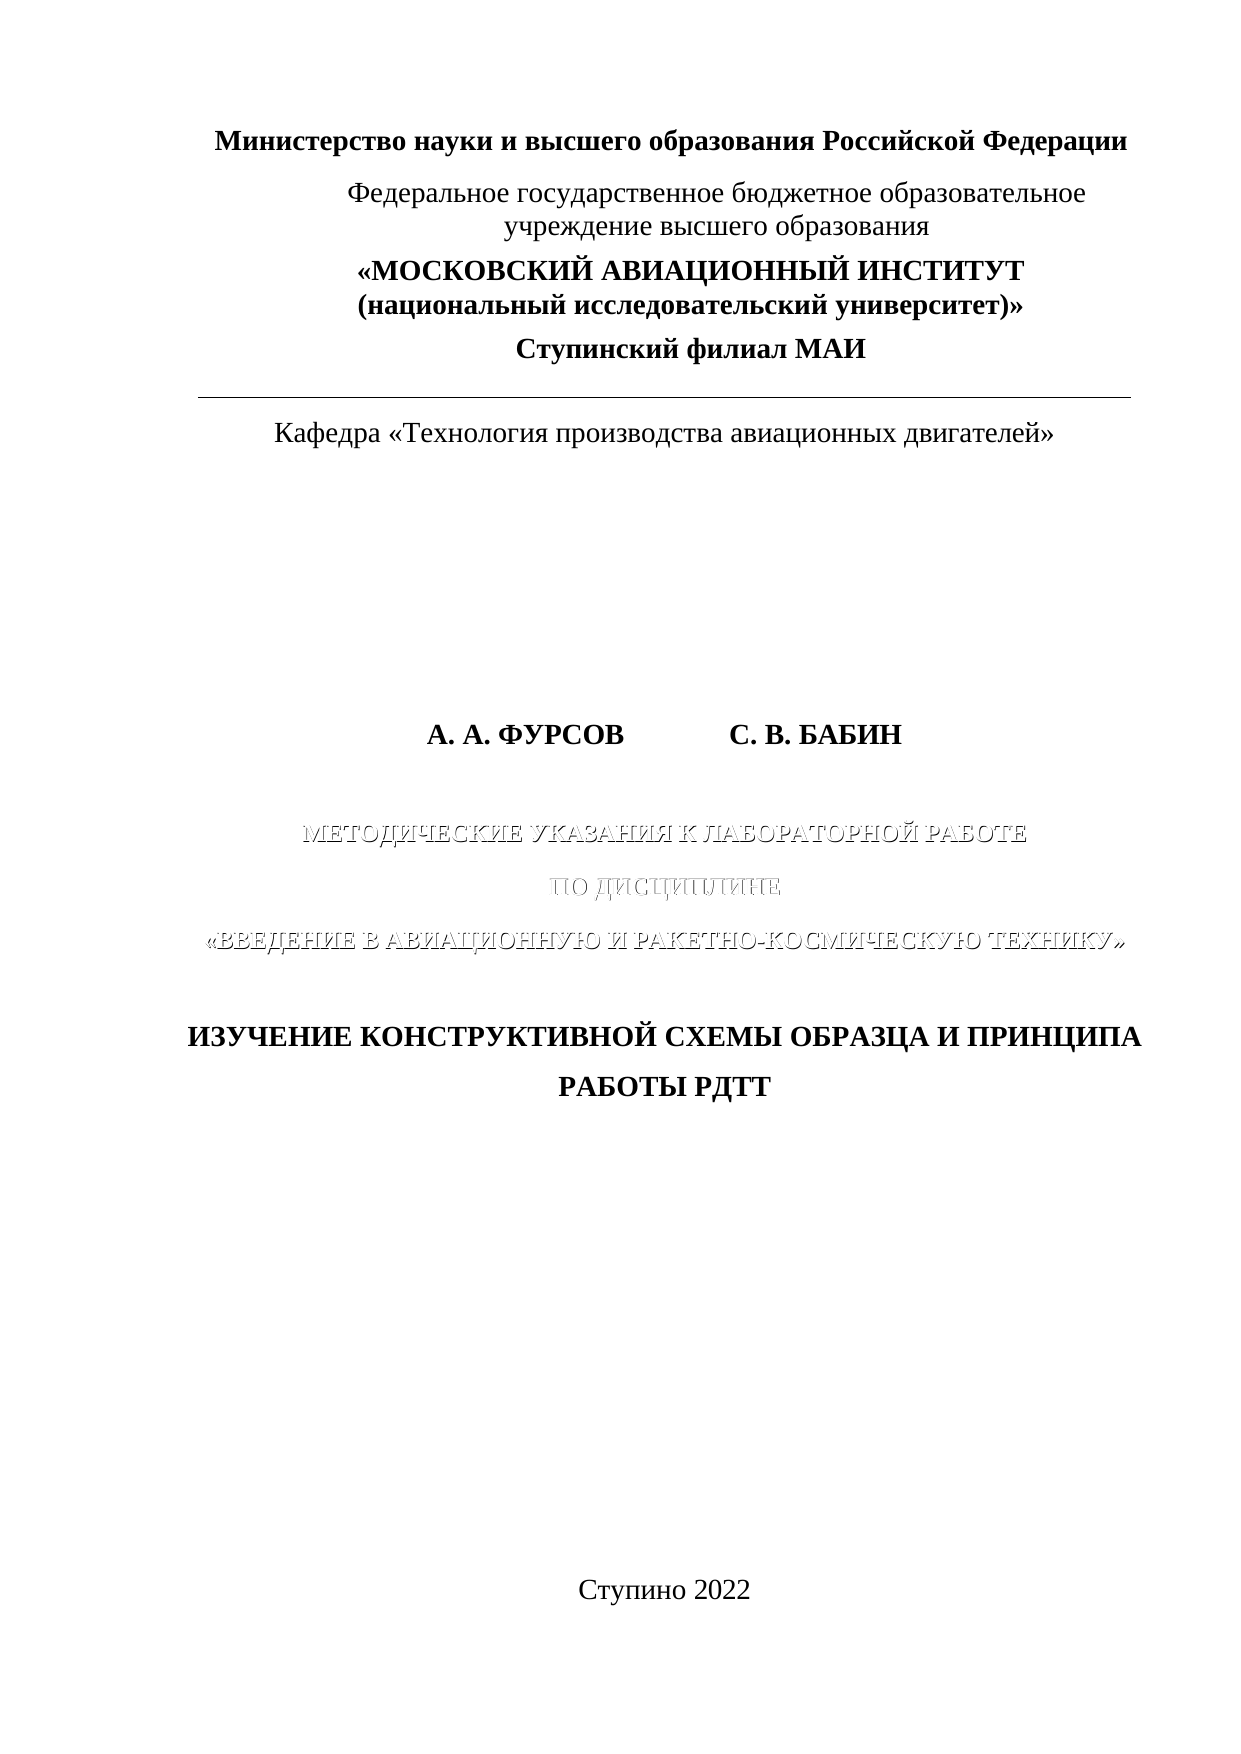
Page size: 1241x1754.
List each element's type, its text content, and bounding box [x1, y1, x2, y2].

subtitle А. А. ФУРСОВ С. В. БАБИН [162, 717, 1167, 751]
text Кафедра «Технология производства авиационных двигателей» [161, 415, 1167, 449]
subtitle ИЗУЧЕНИЕ КОНСТРУКТИВНОЙ СХЕМЫ ОБРАЗЦА И ПРИНЦИПА РАБОТЫ РДТТ [162, 1019, 1167, 1103]
text «ВВЕДЕНИЕ В АВИАЦИОННУЮ И РАКЕТНО-КОСМИЧЕСКУЮ ТЕХНИКУ» [162, 926, 1167, 954]
text Ступино 2022 [162, 1572, 1167, 1605]
text МЕТОДИЧЕСКИЕ УКАЗАНИЯ К ЛАБОРАТОРНОЙ РАБОТЕ ПО ДИСЦИПЛИНЕ [302, 818, 1027, 901]
text Федеральное государственное бюджетное образовательное учреждение высшего образования [347, 175, 1167, 242]
text (национальный исследовательский университет)» Ступинский филиал МАИ [357, 287, 1167, 365]
subtitle «МОСКОВСКИЙ АВИАЦИОННЫЙ ИНСТИТУТ [214, 253, 1167, 287]
subtitle Министерство науки и высшего образования Российской Федерации [214, 123, 1167, 156]
